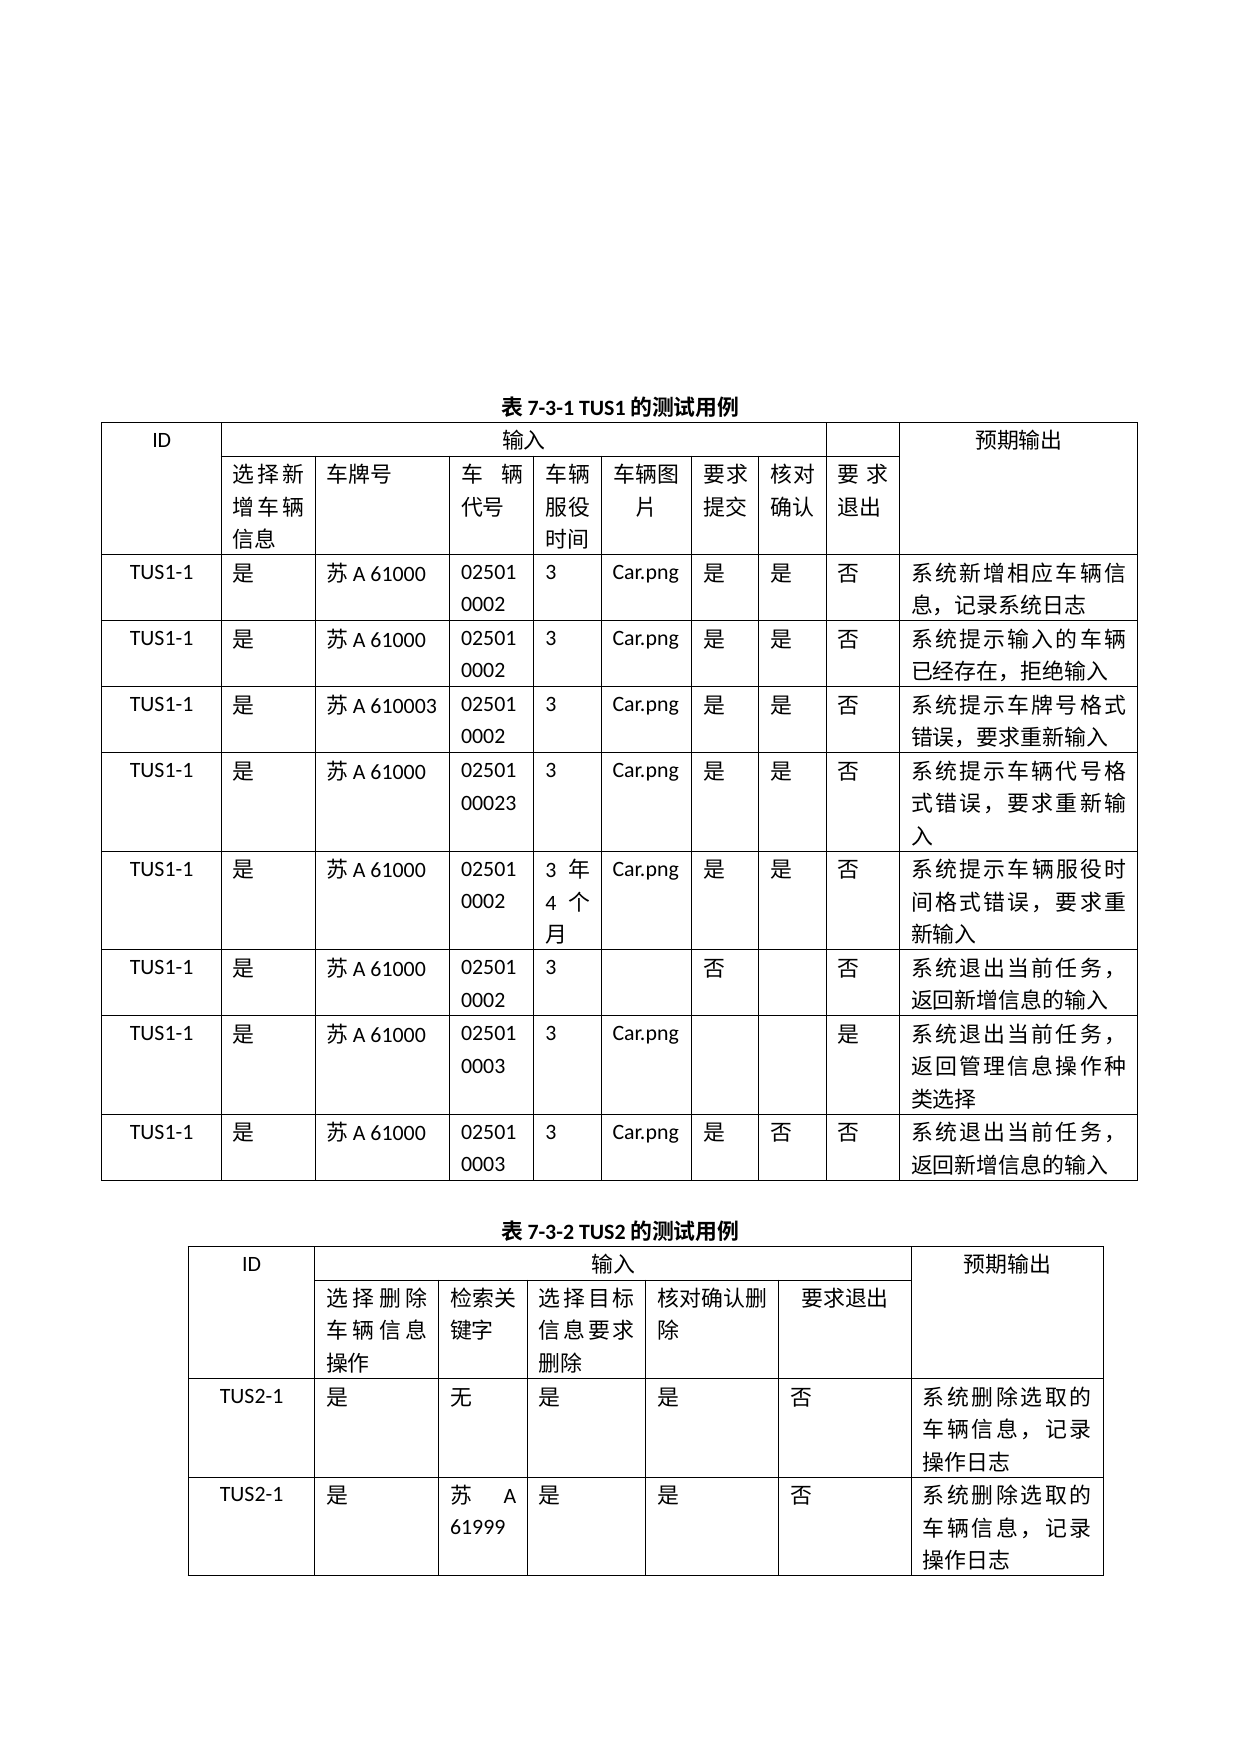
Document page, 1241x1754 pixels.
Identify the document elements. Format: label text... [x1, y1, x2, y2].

table_header 预期输出 [900, 423, 1137, 554]
table_cell 是 [692, 621, 758, 686]
table_cell 要求提交 [692, 457, 758, 554]
table_cell [602, 950, 691, 1015]
table_cell 选择新增车辆信息 [222, 457, 315, 554]
table_cell 核对确认删除 [646, 1281, 778, 1378]
table_cell 否 [827, 852, 899, 949]
table_cell TUS1-1 [102, 687, 221, 752]
table_cell 苏A 61000 [316, 621, 449, 686]
table_cell 苏A 610003 [316, 687, 449, 752]
table_cell TUS1-1 [102, 1115, 221, 1180]
table_header 输入 [222, 423, 826, 456]
table_cell 3 [534, 621, 601, 686]
table_cell 3 [534, 687, 601, 752]
table_cell 是 [692, 687, 758, 752]
table_cell 是 [692, 555, 758, 620]
table_cell 苏A 61000 [316, 555, 449, 620]
table_cell 检索关键字 [439, 1281, 527, 1378]
table_cell 是 [759, 753, 826, 851]
table_cell 是 [528, 1478, 645, 1575]
table_cell 要求退出 [779, 1281, 911, 1378]
table_cell 车辆代号 [450, 457, 533, 554]
table_cell 025010002 [450, 687, 533, 752]
table_cell 否 [779, 1379, 911, 1477]
table_cell 否 [827, 621, 899, 686]
table_cell 要求退出 [827, 457, 899, 554]
table_cell 否 [827, 950, 899, 1015]
table_cell 025010003 [450, 1115, 533, 1180]
table_header 预期输出 [912, 1247, 1103, 1378]
table_cell 025010002 [450, 950, 533, 1015]
table_cell 是 [222, 555, 315, 620]
table_cell 是 [222, 1115, 315, 1180]
table_cell 3 [534, 950, 601, 1015]
table_cell 3 [534, 1115, 601, 1180]
table_cell 是 [759, 687, 826, 752]
table_cell 025010002 [450, 555, 533, 620]
table_cell 系统退出当前任务，返回新增信息的输入 [900, 950, 1137, 1015]
table_cell Car.png [602, 621, 691, 686]
table_header 输入 [315, 1247, 911, 1279]
table_cell 苏A 61000 [316, 950, 449, 1015]
table_cell 苏A 61999 [439, 1478, 527, 1575]
table_cell 否 [827, 1115, 899, 1180]
table_cell 核对确认 [759, 457, 826, 554]
table_cell TUS1-1 [102, 852, 221, 949]
table_cell Car.png [602, 1115, 691, 1180]
table_cell TUS2-1 [189, 1379, 314, 1477]
table_cell 是 [827, 1016, 899, 1114]
table_cell 是 [315, 1379, 438, 1477]
table_cell 否 [692, 950, 758, 1015]
table_cell 车牌号 [316, 457, 449, 554]
table_cell 车辆服役时间 [534, 457, 601, 554]
table_cell 系统退出当前任务，返回管理信息操作种类选择 [900, 1016, 1137, 1114]
table_header ID [102, 423, 221, 554]
table_cell [759, 950, 826, 1015]
text 表7-3-1 TUS1的测试用例 [187, 389, 1053, 422]
table_cell 025010002 [450, 621, 533, 686]
table_cell TUS2-1 [189, 1478, 314, 1575]
table_cell 是 [646, 1478, 778, 1575]
table_cell TUS1-1 [102, 555, 221, 620]
table_cell 是 [692, 852, 758, 949]
table_cell 3 [534, 1016, 601, 1114]
table_cell 系统删除选取的车辆信息，记录操作日志 [912, 1478, 1103, 1575]
table_cell 3 [534, 753, 601, 851]
table_cell 无 [439, 1379, 527, 1477]
table_cell TUS1-1 [102, 1016, 221, 1114]
table_cell 3 [534, 555, 601, 620]
table_cell 是 [759, 555, 826, 620]
table_cell 3年4个月 [534, 852, 601, 949]
table_cell 是 [222, 621, 315, 686]
table_cell 0250100023 [450, 753, 533, 851]
text 表7-3-2 TUS2的测试用例 [187, 1213, 1053, 1246]
table_cell Car.png [602, 555, 691, 620]
table_cell 是 [222, 687, 315, 752]
table_cell 是 [759, 852, 826, 949]
table_cell 是 [692, 753, 758, 851]
table_cell 车辆图片 [602, 457, 691, 554]
table_cell Car.png [602, 1016, 691, 1114]
table_cell 是 [692, 1115, 758, 1180]
table_cell 是 [222, 753, 315, 851]
table_cell 是 [528, 1379, 645, 1477]
table_cell 否 [759, 1115, 826, 1180]
table_cell 025010003 [450, 1016, 533, 1114]
table_header ID [189, 1247, 314, 1378]
table_cell TUS1-1 [102, 621, 221, 686]
table_cell 系统删除选取的车辆信息，记录操作日志 [912, 1379, 1103, 1477]
table_cell 苏A 61000 [316, 1115, 449, 1180]
table_cell 是 [759, 621, 826, 686]
table_cell 025010002 [450, 852, 533, 949]
table_cell 苏A 61000 [316, 753, 449, 851]
table_cell Car.png [602, 852, 691, 949]
table_cell 苏A 61000 [316, 1016, 449, 1114]
table_cell 系统提示车辆服役时间格式错误，要求重新输入 [900, 852, 1137, 949]
table_cell 选择删除车辆信息操作 [315, 1281, 438, 1378]
table_cell 苏A 61000 [316, 852, 449, 949]
table_cell TUS1-1 [102, 753, 221, 851]
table_cell Car.png [602, 753, 691, 851]
table_cell 否 [827, 555, 899, 620]
table_cell 是 [222, 950, 315, 1015]
table_cell 否 [779, 1478, 911, 1575]
table_cell 否 [827, 753, 899, 851]
table_cell 否 [827, 687, 899, 752]
table_cell 是 [222, 1016, 315, 1114]
table_cell 选择目标信息要求删除 [528, 1281, 645, 1378]
table_cell 系统提示输入的车辆已经存在，拒绝输入 [900, 621, 1137, 686]
table_cell 是 [646, 1379, 778, 1477]
table_cell 系统新增相应车辆信息，记录系统日志 [900, 555, 1137, 620]
table_cell [692, 1016, 758, 1114]
table_cell [759, 1016, 826, 1114]
table_cell 是 [315, 1478, 438, 1575]
table_cell Car.png [602, 687, 691, 752]
table_cell 系统提示车牌号格式错误，要求重新输入 [900, 687, 1137, 752]
table_cell TUS1-1 [102, 950, 221, 1015]
table_cell 是 [222, 852, 315, 949]
table_header [827, 423, 899, 456]
table_cell 系统提示车辆代号格式错误，要求重新输入 [900, 753, 1137, 851]
table_cell 系统退出当前任务，返回新增信息的输入 [900, 1115, 1137, 1180]
